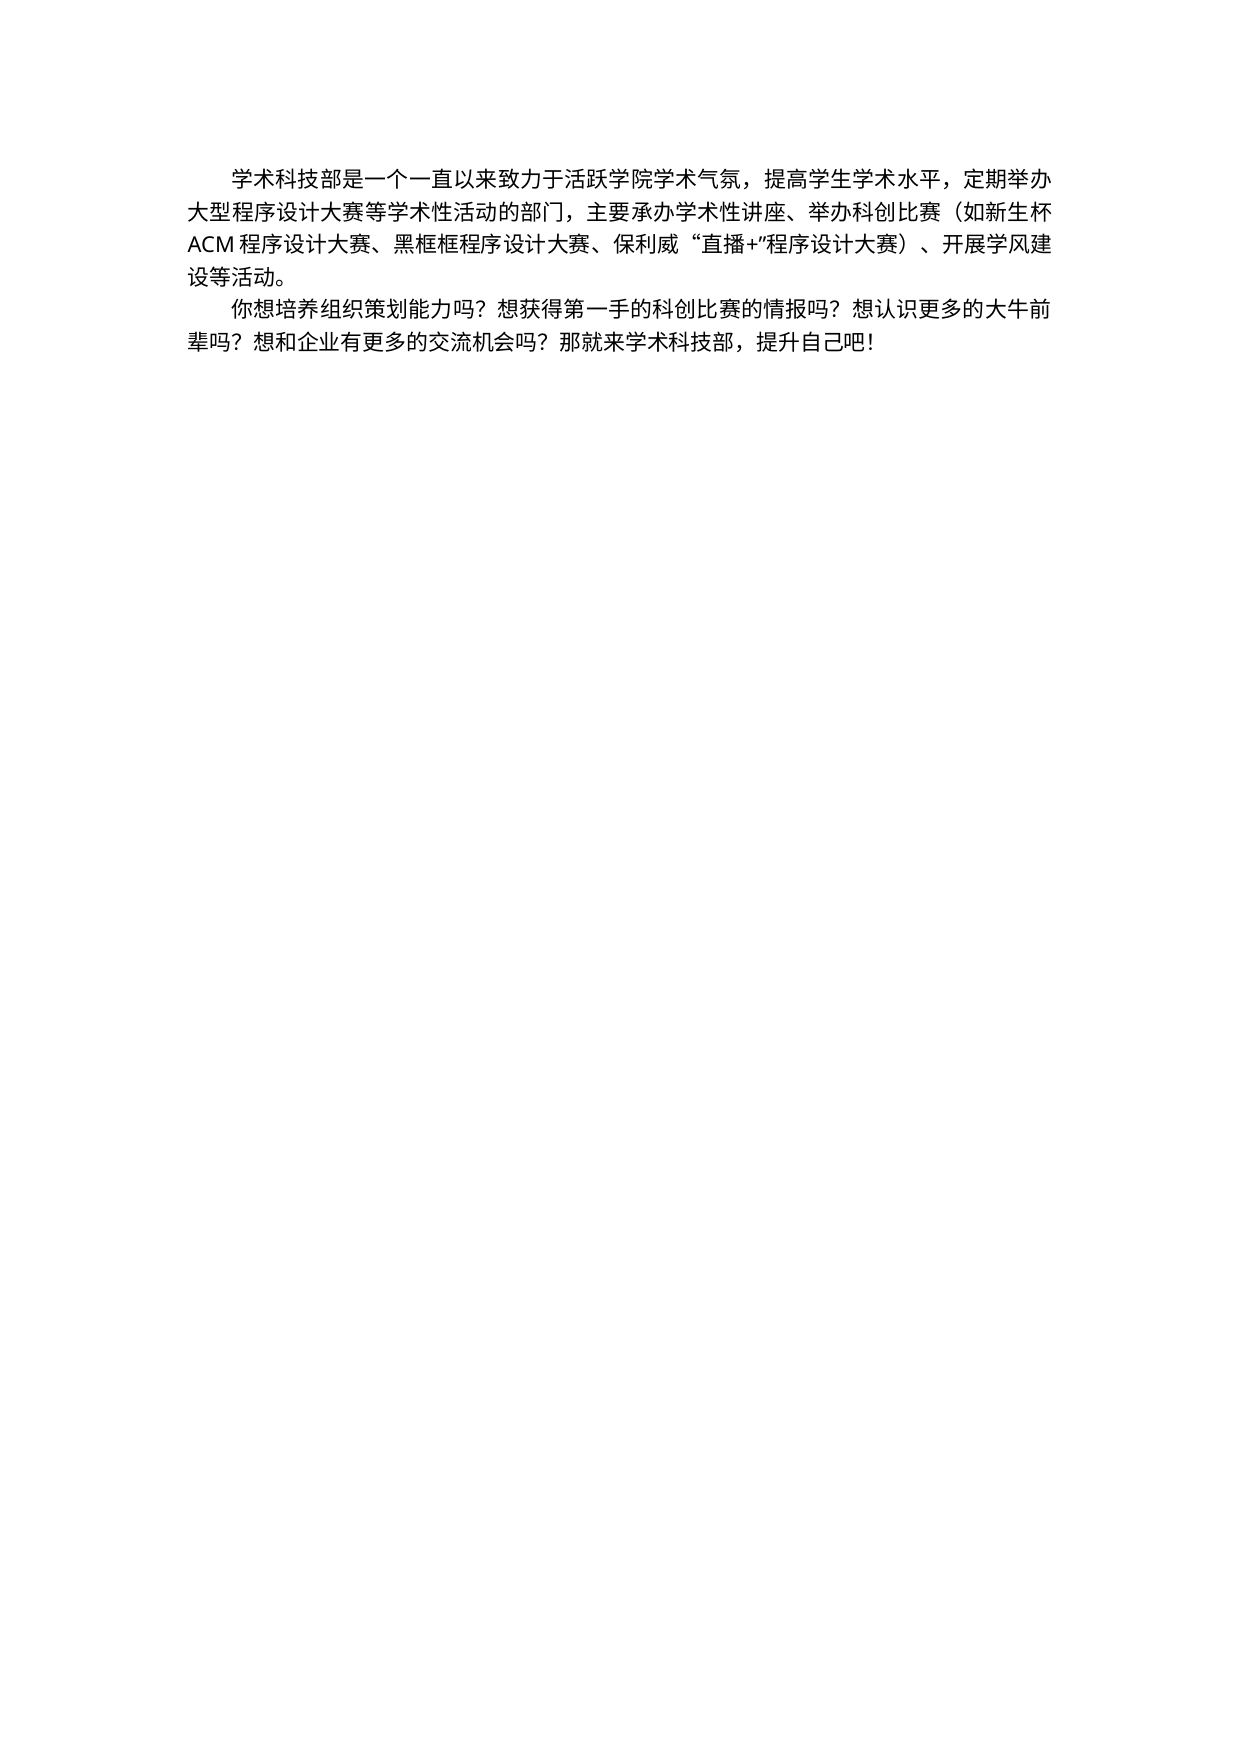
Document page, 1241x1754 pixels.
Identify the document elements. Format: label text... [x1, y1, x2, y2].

text 你想培养组织策划能力吗？想获得第一手的科创比赛的情报吗？想认识更多的大牛前辈吗？想和企业有更多的交流机会吗？那就来学术科技部，提升自己吧！ [187, 292, 1053, 357]
text 学术科技部是一个一直以来致力于活跃学院学术气氛，提高学生学术水平，定期举办大型程序设计大赛等学术性活动的部门，主要承办学术性讲座、举办科创比赛（如新生杯ACM程序设计大赛、黑框框程序设计大赛、保利威“直播+”程序设计大赛）、开展学风建设等活动。 [187, 162, 1053, 292]
